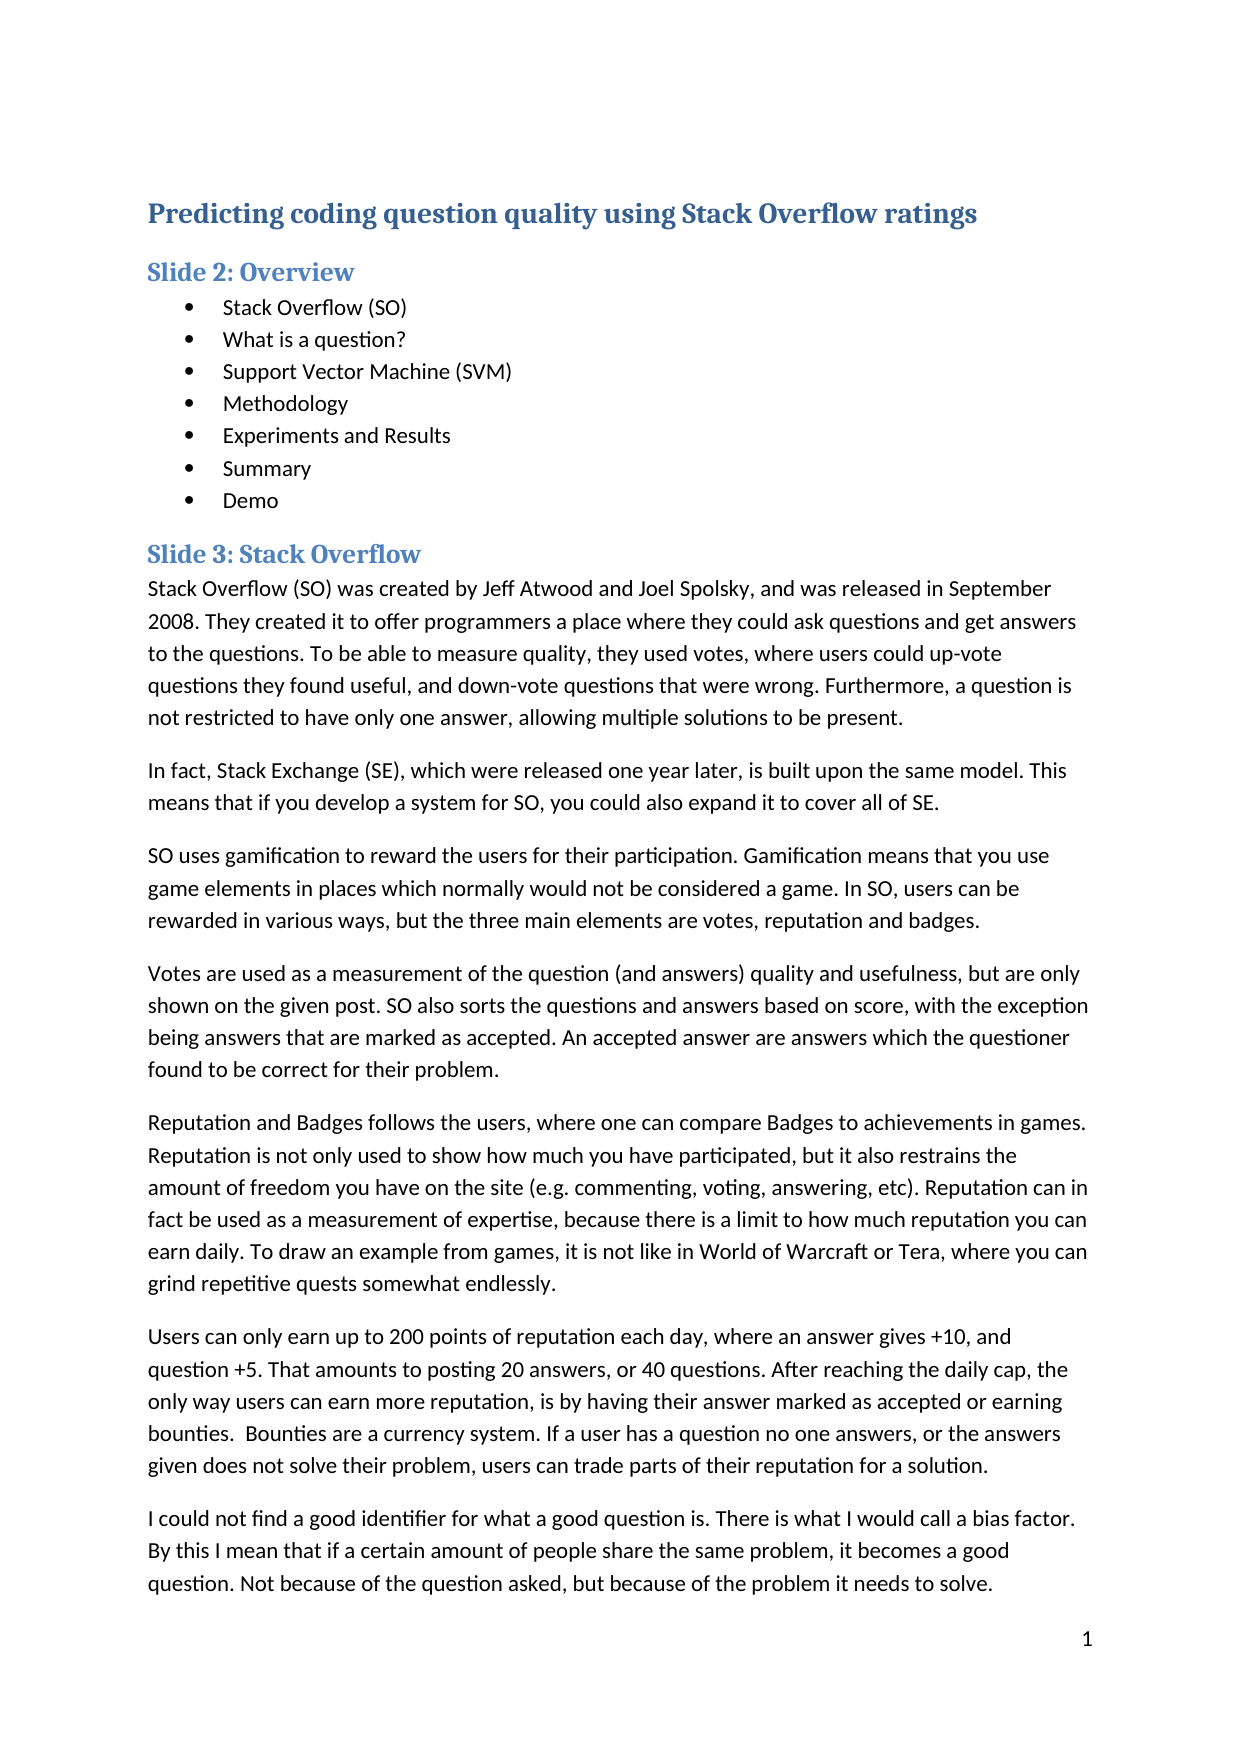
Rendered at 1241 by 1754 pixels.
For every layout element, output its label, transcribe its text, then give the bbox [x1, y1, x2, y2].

subtitle Slide 2: Overview [148, 257, 1093, 288]
text Stack Overflow (SO) was created by Jeff Atwood and Joel Spolsky, and was released in September 2008. They created it to offer programmers a place where they could ask questions and get answers to the questions. To be able to measure quality, they used votes, where users could up-vote questions they found useful, and down-vote questions that were wrong. Furthermore, a question is not restricted to have only one answer, allowing multiple solutions to be present. [148, 574, 1093, 731]
list What is a question? [185, 325, 1093, 353]
text Reputation and Badges follows the users, where one can compare Badges to achievements in games. Reputation is not only used to show how much you have participated, but it also restrains the amount of freedom you have on the site (e.g. commenting, voting, answering, etc). Reputation can in fact be used as a measurement of expertise, because there is a limit to how much reputation you can earn daily. To draw an example from games, it is not like in World of Warcraft or Tera, where you can grind repetitive quests somewhat endlessly. [148, 1108, 1093, 1297]
subtitle Predicting coding question quality using Stack Overflow ratings [148, 198, 1093, 231]
subtitle Slide 3: Stack Overflow [148, 539, 1093, 570]
list Demo [185, 486, 1093, 514]
text Votes are used as a measurement of the question (and answers) quality and usefulness, but are only shown on the given post. SO also sorts the questions and answers based on score, with the exception being answers that are marked as accepted. An accepted answer are answers which the questioner found to be correct for their problem. [148, 959, 1093, 1083]
list Stack Overflow (SO) [185, 293, 1093, 321]
list Summary [185, 454, 1093, 482]
list Support Vector Machine (SVM) [185, 357, 1093, 385]
text SO uses gamification to reward the users for their participation. Gamification means that you use game elements in places which normally would not be considered a game. In SO, users can be rewarded in various ways, but the three main elements are votes, reputation and badges. [148, 842, 1093, 934]
text In fact, Stack Exchange (SE), which were released one year later, is built upon the same model. This means that if you develop a system for SO, you could also expand it to cover all of SE. [148, 756, 1093, 817]
text Users can only earn up to 200 points of reputation each day, where an answer gives +10, and question +5. That amounts to posting 20 answers, or 40 questions. After reaching the daily cap, the only way users can earn more reputation, is by having their answer marked as accepted or earning bounties. Bounties are a currency system. If a user has a question no one answers, or the answers given does not solve their problem, users can trade parts of their reputation for a solution. [148, 1322, 1093, 1479]
list Methodology [185, 389, 1093, 417]
list Experiments and Results [185, 421, 1093, 449]
